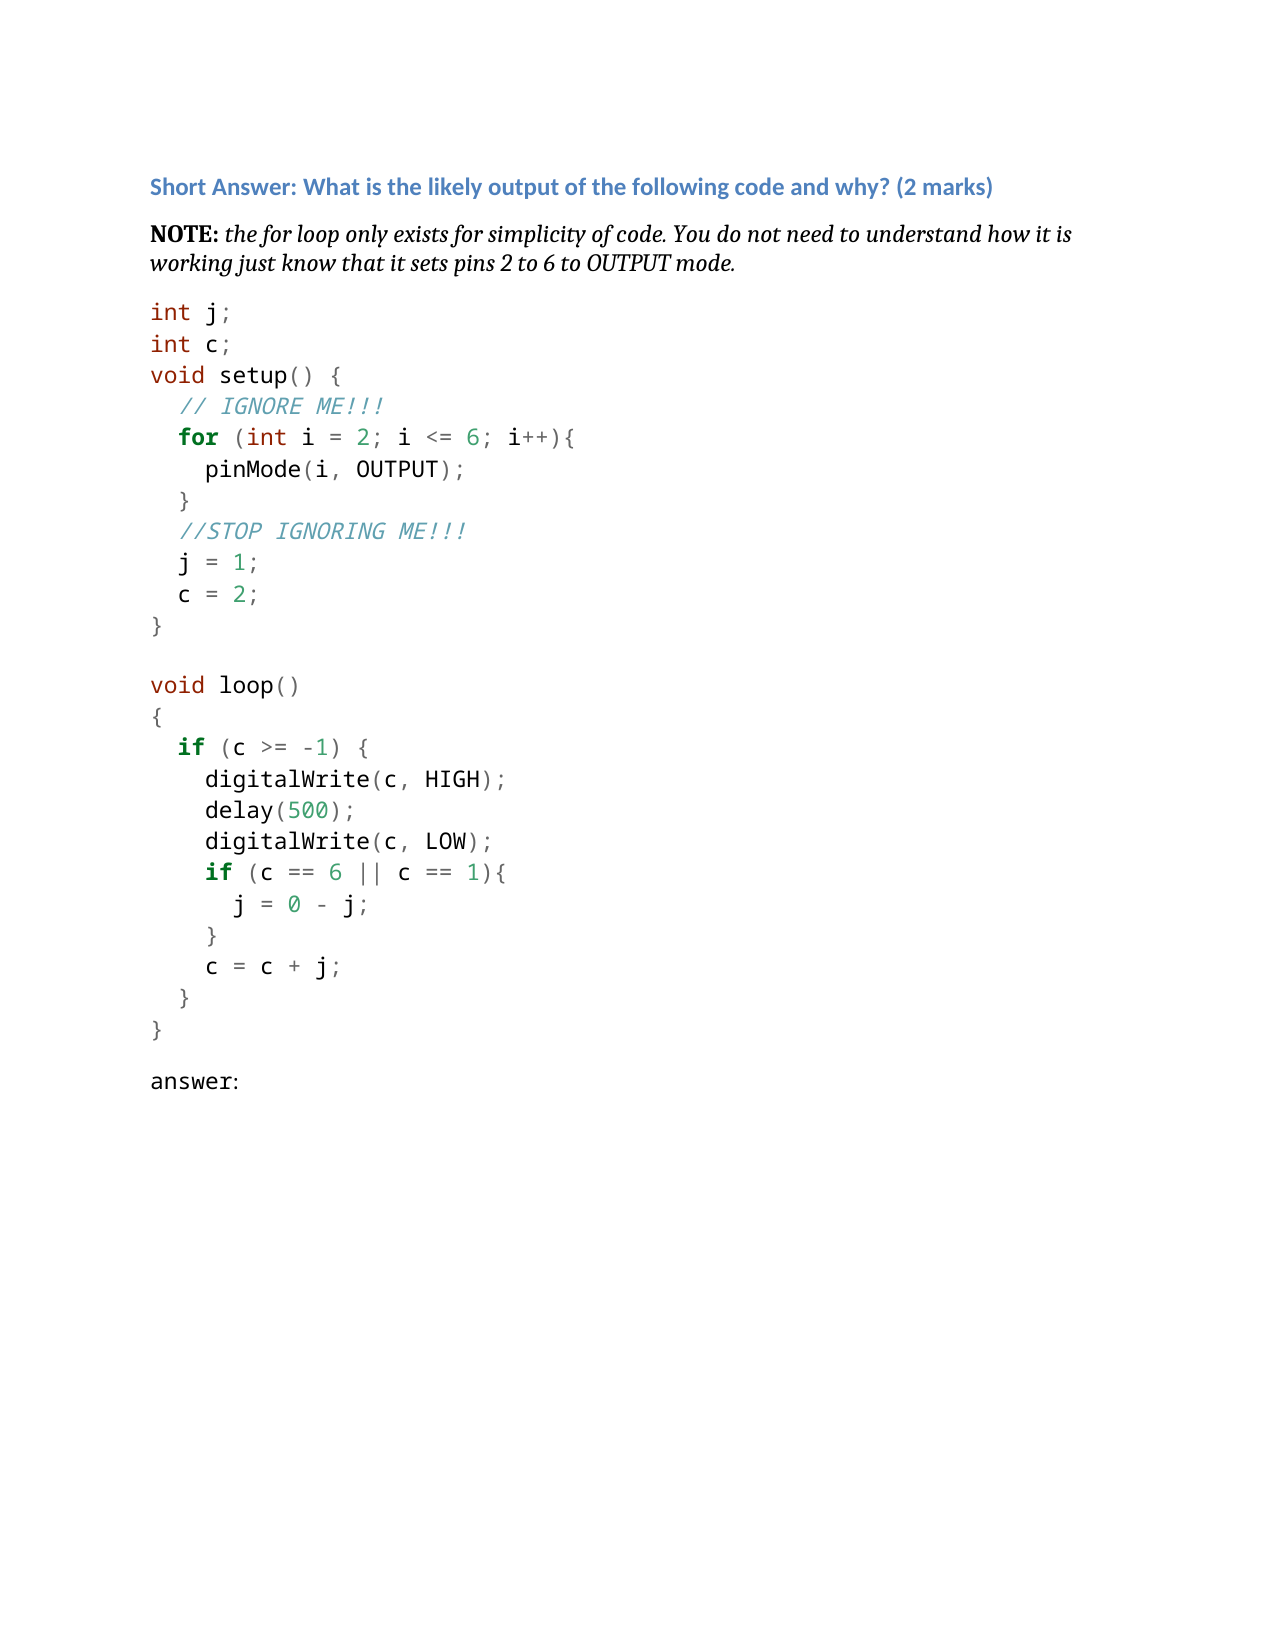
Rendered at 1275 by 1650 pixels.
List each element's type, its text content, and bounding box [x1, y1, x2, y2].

text answer: [150, 1065, 1125, 1096]
subtitle Short Answer: What is the likely output of the following code and why? (2 marks) [150, 171, 1125, 201]
text int j; int c; void setup() { // IGNORE ME!!! for (int i = 2; i <= 6; i++){ pinMode(i, OUTPUT); } //STOP IGNORING ME!!! j = 1; c = 2; } void loop() { if (c >= -1) { digitalWrite(c, HIGH); delay(500); digitalWrite(c, LOW); if (c == 6 || c == 1){ j = 0 - j; } c = c + j; } } [150, 296, 1125, 1044]
text NOTE: the for loop only exists for simplicity of code. You do not need to understand how it is working just know that it sets pins 2 to 6 to OUTPUT mode. [150, 220, 1125, 278]
